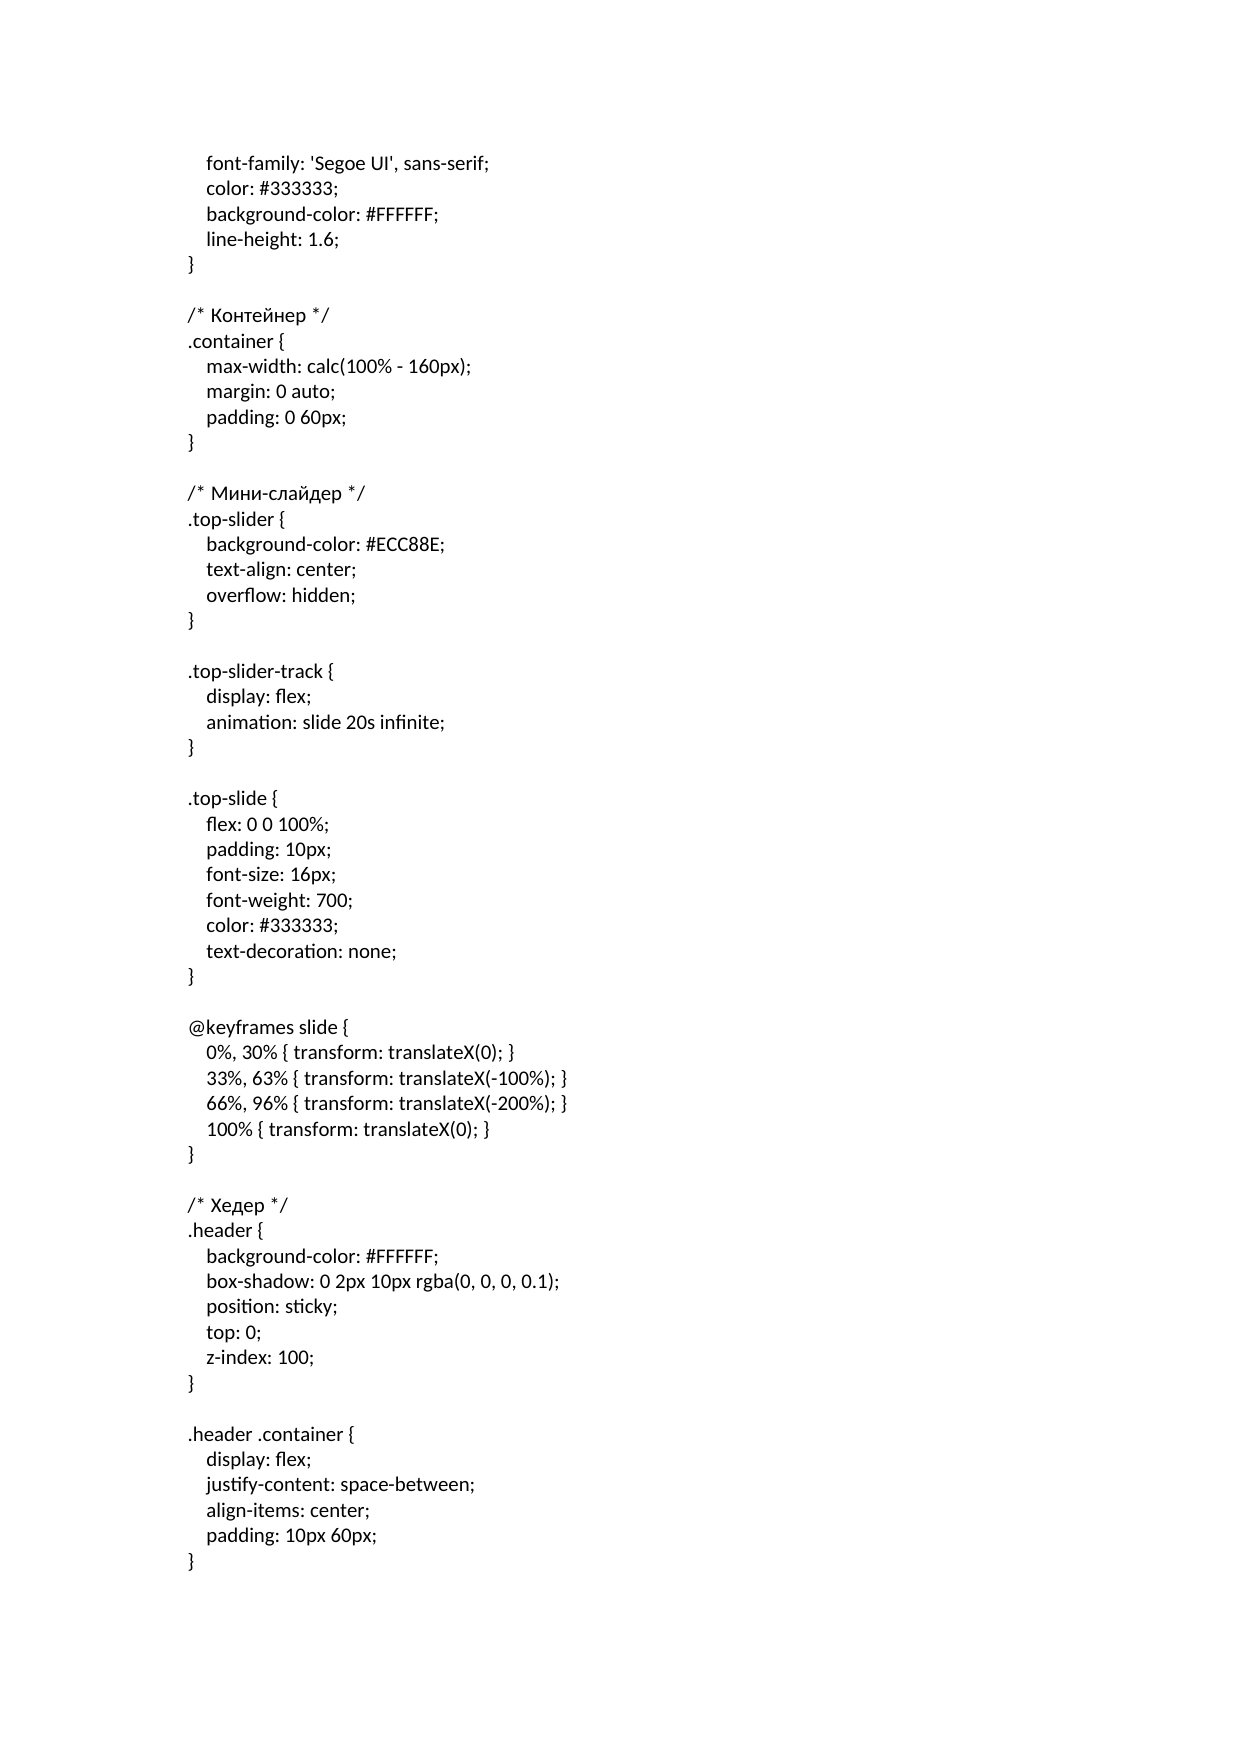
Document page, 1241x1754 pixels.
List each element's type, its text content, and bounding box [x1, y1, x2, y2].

text color: #333333; [187, 175, 1053, 201]
text background-color: #ECC88E; [187, 531, 1053, 557]
text font-family: 'Segoe UI', sans-serif; [187, 150, 1053, 175]
text margin: 0 auto; [187, 379, 1053, 404]
text flex: 0 0 100%; [187, 811, 1053, 836]
text position: sticky; [187, 1294, 1053, 1319]
text padding: 10px 60px; [187, 1522, 1053, 1548]
text text-decoration: none; [187, 938, 1053, 963]
text padding: 10px; [187, 836, 1053, 862]
text .container { [187, 328, 1053, 353]
text 0%, 30% { transform: translateX(0); } [187, 1039, 1053, 1065]
text .top-slider { [187, 506, 1053, 531]
text } [187, 1548, 1053, 1573]
text /* Контейнер */ [187, 302, 1053, 328]
text justify-content: space-between; [187, 1472, 1053, 1497]
text z-index: 100; [187, 1344, 1053, 1370]
text .top-slider-track { [187, 658, 1053, 684]
text 100% { transform: translateX(0); } [187, 1116, 1053, 1141]
text line-height: 1.6; [187, 226, 1053, 252]
text max-width: calc(100% - 160px); [187, 353, 1053, 379]
text color: #333333; [187, 912, 1053, 938]
text padding: 0 60px; [187, 404, 1053, 429]
text .top-slide { [187, 785, 1053, 811]
text } [187, 252, 1053, 277]
text .header .container { [187, 1421, 1053, 1446]
text font-size: 16px; [187, 862, 1053, 887]
text } [187, 607, 1053, 633]
text background-color: #FFFFFF; [187, 201, 1053, 226]
text align-items: center; [187, 1497, 1053, 1522]
text } [187, 963, 1053, 989]
text @keyframes slide { [187, 1014, 1053, 1039]
text /* Мини-слайдер */ [187, 480, 1053, 506]
text overflow: hidden; [187, 582, 1053, 607]
text text-align: center; [187, 557, 1053, 582]
text display: flex; [187, 684, 1053, 709]
text font-weight: 700; [187, 887, 1053, 912]
text 33%, 63% { transform: translateX(-100%); } [187, 1065, 1053, 1090]
text display: flex; [187, 1446, 1053, 1472]
text } [187, 1370, 1053, 1395]
text } [187, 429, 1053, 455]
text background-color: #FFFFFF; [187, 1243, 1053, 1268]
text box-shadow: 0 2px 10px rgba(0, 0, 0, 0.1); [187, 1268, 1053, 1294]
text } [187, 1141, 1053, 1167]
text } [187, 734, 1053, 760]
text .header { [187, 1217, 1053, 1243]
text 66%, 96% { transform: translateX(-200%); } [187, 1090, 1053, 1116]
text /* Хедер */ [187, 1192, 1053, 1217]
text animation: slide 20s infinite; [187, 709, 1053, 734]
text top: 0; [187, 1319, 1053, 1344]
